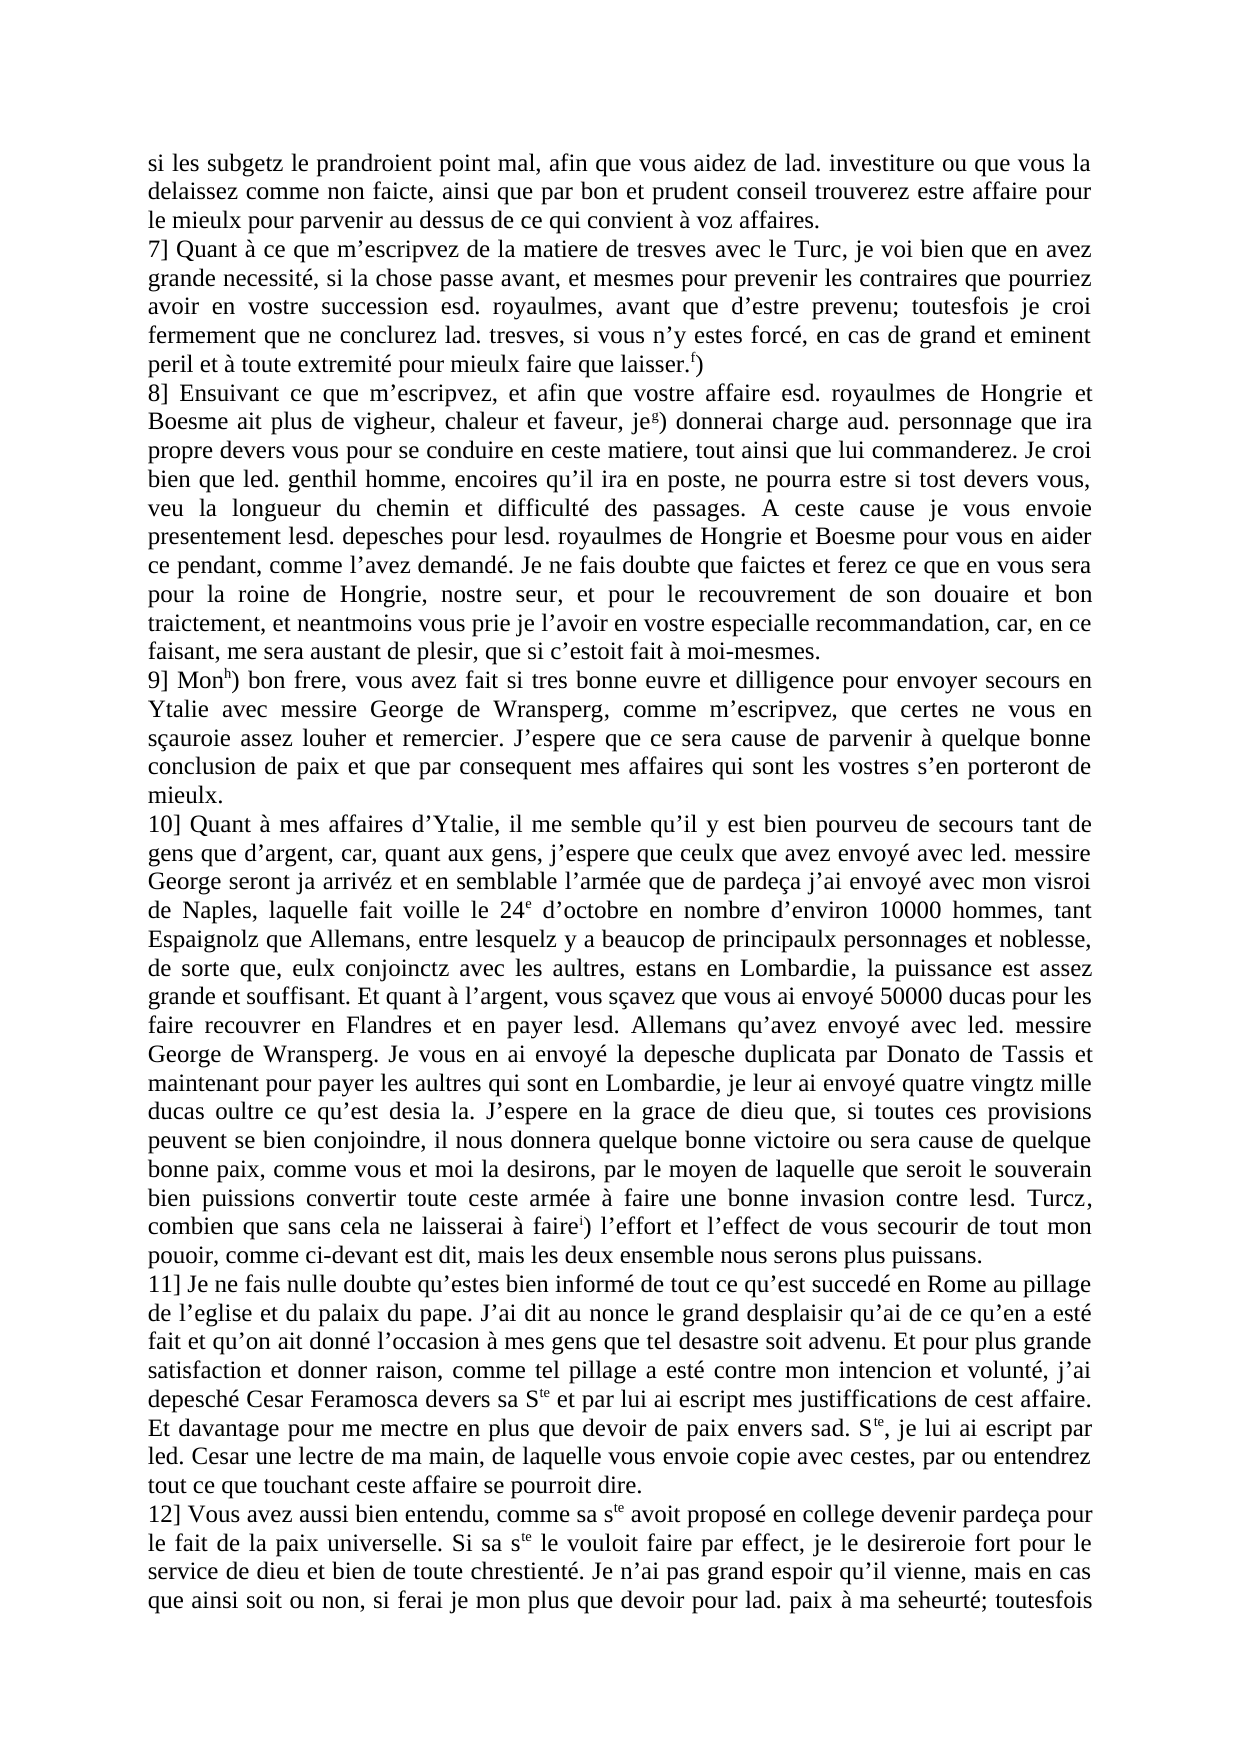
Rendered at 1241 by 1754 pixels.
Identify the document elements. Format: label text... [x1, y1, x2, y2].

text 8] Ensuivant ce que m’escripvez, et afin que vostre affaire esd. royaulmes de Hongrie et Boesme ait plus de vigheur, chaleur et faveur, jeg) donnerai charge aud. personnage que ira propre devers vous pour se conduire en ceste matiere, tout ainsi que lui commanderez. Je croi bien que led. genthil homme, encoires qu’il ira en poste, ne pourra estre si tost devers vous, veu la longueur du chemin et difficulté des passages. A ceste cause je vous envoie presentement lesd. depesches pour lesd. royaulmes de Hongrie et Boesme pour vous en aider ce pendant, comme l’avez demandé. Je ne fais doubte que faictes et ferez ce que en vous sera pour la roine de Hongrie, nostre seur, et pour le recouvrement de son douaire et bon traictement, et neantmoins vous prie je l’avoir en vostre especialle recommandation, car, en ce faisant, me sera austant de plesir, que si c’estoit fait à moi-mesmes. [148, 378, 1093, 665]
text 9] Monh) bon frere, vous avez fait si tres bonne euvre et dilligence pour envoyer secours en Ytalie avec messire George de Wransperg, comme m’escripvez, que certes ne vous en sçauroie assez louher et remercier. J’espere que ce sera cause de parvenir à quelque bonne conclusion de paix et que par consequent mes affaires qui sont les vostres s’en porteront de mieulx. [148, 665, 1093, 809]
text 11] Je ne fais nulle doubte qu’estes bien informé de tout ce qu’est succedé en Rome au pillage de l’eglise et du palaix du pape. J’ai dit au nonce le grand desplaisir qu’ai de ce qu’en a esté fait et qu’on ait donné l’occasion à mes gens que tel desastre soit advenu. Et pour plus grande satisfaction et donner raison, comme tel pillage a esté contre mon intencion et volunté, j’ai depesché Cesar Feramosca devers sa Ste et par lui ai escript mes justiffications de cest affaire. Et davantage pour me mectre en plus que devoir de paix envers sad. Ste, je lui ai escript par led. Cesar une lectre de ma main, de laquelle vous envoie copie avec cestes, par ou entendrez tout ce que touchant ceste affaire se pourroit dire. [148, 1269, 1093, 1499]
text 10] Quant à mes affaires d’Ytalie, il me semble qu’il y est bien pourveu de secours tant de gens que d’argent, car, quant aux gens, j’espere que ceulx que avez envoyé avec led. messire George seront ja arrivéz et en semblable l’armée que de pardeça j’ai envoyé avec mon visroi de Naples, laquelle fait voille le 24e d’octobre en nombre d’environ 10000 hommes, tant Espaignolz que Allemans, entre lesquelz y a beaucop de principaulx personnages et noblesse, de sorte que, eulx conjoinctz avec les aultres, estans en Lombardie, la puissance est assez grande et souffisant. Et quant à l’argent, vous sçavez que vous ai envoyé 50000 ducas pour les faire recouvrer en Flandres et en payer lesd. Allemans qu’avez envoyé avec led. messire George de Wransperg. Je vous en ai envoyé la depesche duplicata par Donato de Tassis et maintenant pour payer les aultres qui sont en Lombardie, je leur ai envoyé quatre vingtz mille ducas oultre ce qu’est desia la. J’espere en la grace de dieu que, si toutes ces provisions peuvent se bien conjoindre, il nous donnera quelque bonne victoire ou sera cause de quelque bonne paix, comme vous et moi la desirons, par le moyen de laquelle que seroit le souverain bien puissions convertir toute ceste armée à faire une bonne invasion contre lesd. Turcz, combien que sans cela ne laisserai à fairei) l’effort et l’effect de vous secourir de tout mon pouoir, comme ci-devant est dit, mais les deux ensemble nous serons plus puissans. [148, 809, 1093, 1269]
text 7] Quant à ce que m’escripvez de la matiere de tresves avec le Turc, je voi bien que en avez grande necessité, si la chose passe avant, et mesmes pour prevenir les contraires que pourriez avoir en vostre succession esd. royaulmes, avant que d’estre prevenu; toutesfois je croi fermement que ne conclurez lad. tresves, si vous n’y estes forcé, en cas de grand et eminent peril et à toute extremité pour mieulx faire que laisser.f) [148, 234, 1093, 378]
